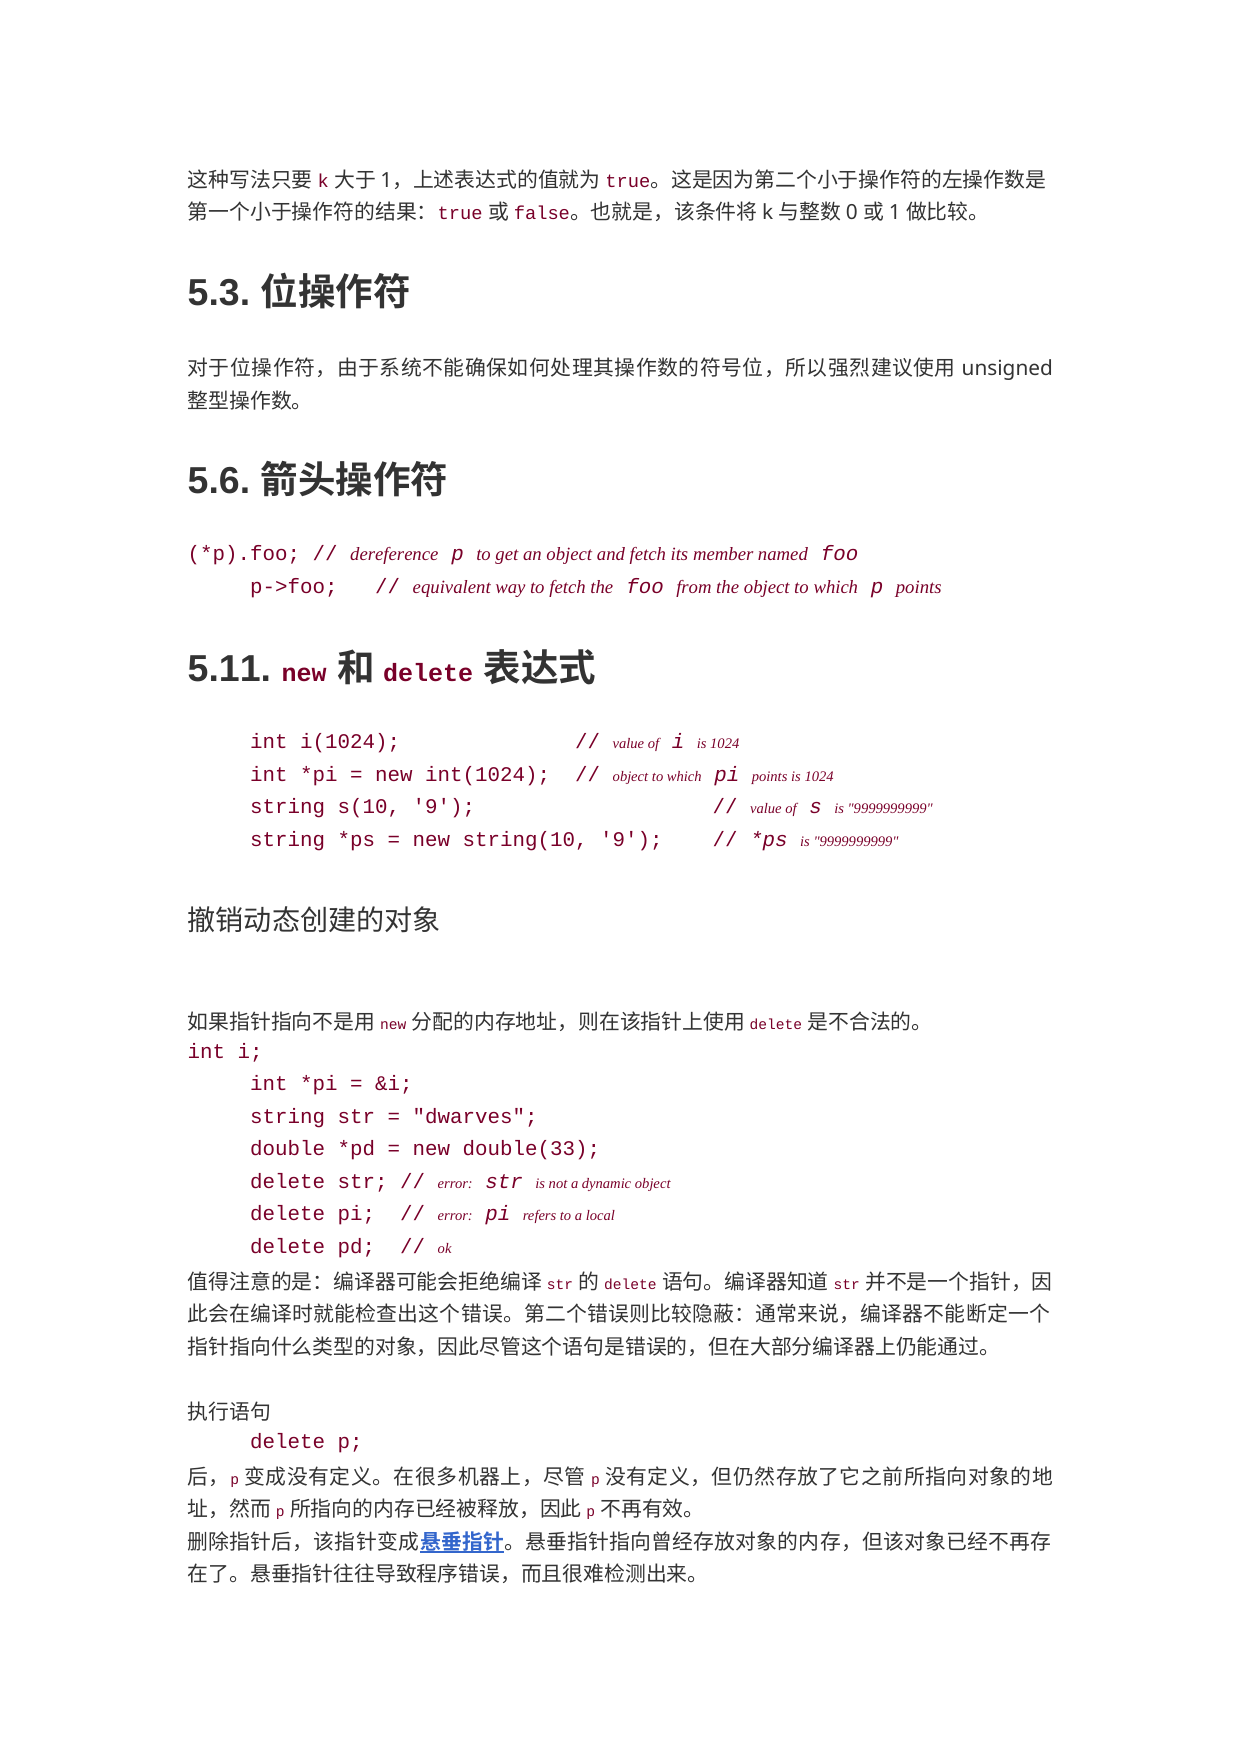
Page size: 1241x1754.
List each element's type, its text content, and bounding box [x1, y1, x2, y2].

text 执行语句 [187, 1394, 1053, 1427]
subtitle 撤销动态创建的对象 [187, 886, 1053, 951]
text delete p; [187, 1427, 1053, 1459]
text string s(10, '9'); // value of s is "9999999999" [187, 792, 1053, 824]
text int *pi = &i; [187, 1069, 1053, 1102]
text string str = "dwarves"; [187, 1102, 1053, 1134]
text 5.11. new 和 delete 表达式 [187, 633, 1053, 698]
text 对于位操作符，由于系统不能确保如何处理其操作数的符号位，所以强烈建议使用unsigned整型操作数。 [187, 350, 1053, 415]
text double *pd = new double(33); [187, 1134, 1053, 1167]
text delete pi; // error: pi refers to a local [187, 1199, 1053, 1232]
text string *ps = new string(10, '9'); // *ps is "9999999999" [187, 824, 1053, 857]
text 这种写法只要 k 大于 1，上述表达式的值就为 true。这是因为第二个小于操作符的左操作数是第一个小于操作符的结果：true 或 false。也就是，该条件将 k 与整数 0 或 1 做比较。 [187, 162, 1053, 227]
text p->foo; // equivalent way to fetch the foo from the object to which p points [187, 571, 1053, 604]
text 5.6. 箭头操作符 [187, 444, 1053, 509]
text (*p).foo; // dereference p to get an object and fetch its member named foo [187, 539, 1053, 571]
text int *pi = new int(1024); // object to which pi points is 1024 [187, 759, 1053, 792]
text int i; [187, 1037, 1053, 1069]
text 如果指针指向不是用 new 分配的内存地址，则在该指针上使用 delete 是不合法的。 [187, 1004, 1053, 1037]
text 5.3. 位操作符 [187, 256, 1053, 321]
text 后，p 变成没有定义。在很多机器上，尽管 p 没有定义，但仍然存放了它之前所指向对象的地址，然而 p 所指向的内存已经被释放，因此 p 不再有效。 [187, 1459, 1053, 1524]
text delete pd; // ok [187, 1232, 1053, 1264]
text 删除指针后，该指针变成悬垂指针。悬垂指针指向曾经存放对象的内存，但该对象已经不再存在了。悬垂指针往往导致程序错误，而且很难检测出来。 [187, 1524, 1053, 1589]
text delete str; // error: str is not a dynamic object [187, 1167, 1053, 1199]
text int i(1024); // value of i is 1024 [187, 727, 1053, 759]
text 值得注意的是：编译器可能会拒绝编译 str 的 delete 语句。编译器知道 str 并不是一个指针，因此会在编译时就能检查出这个错误。第二个错误则比较隐蔽：通常来说，编译器不能断定一个指针指向什么类型的对象，因此尽管这个语句是错误的，但在大部分编译器上仍能通过。 [187, 1264, 1053, 1362]
